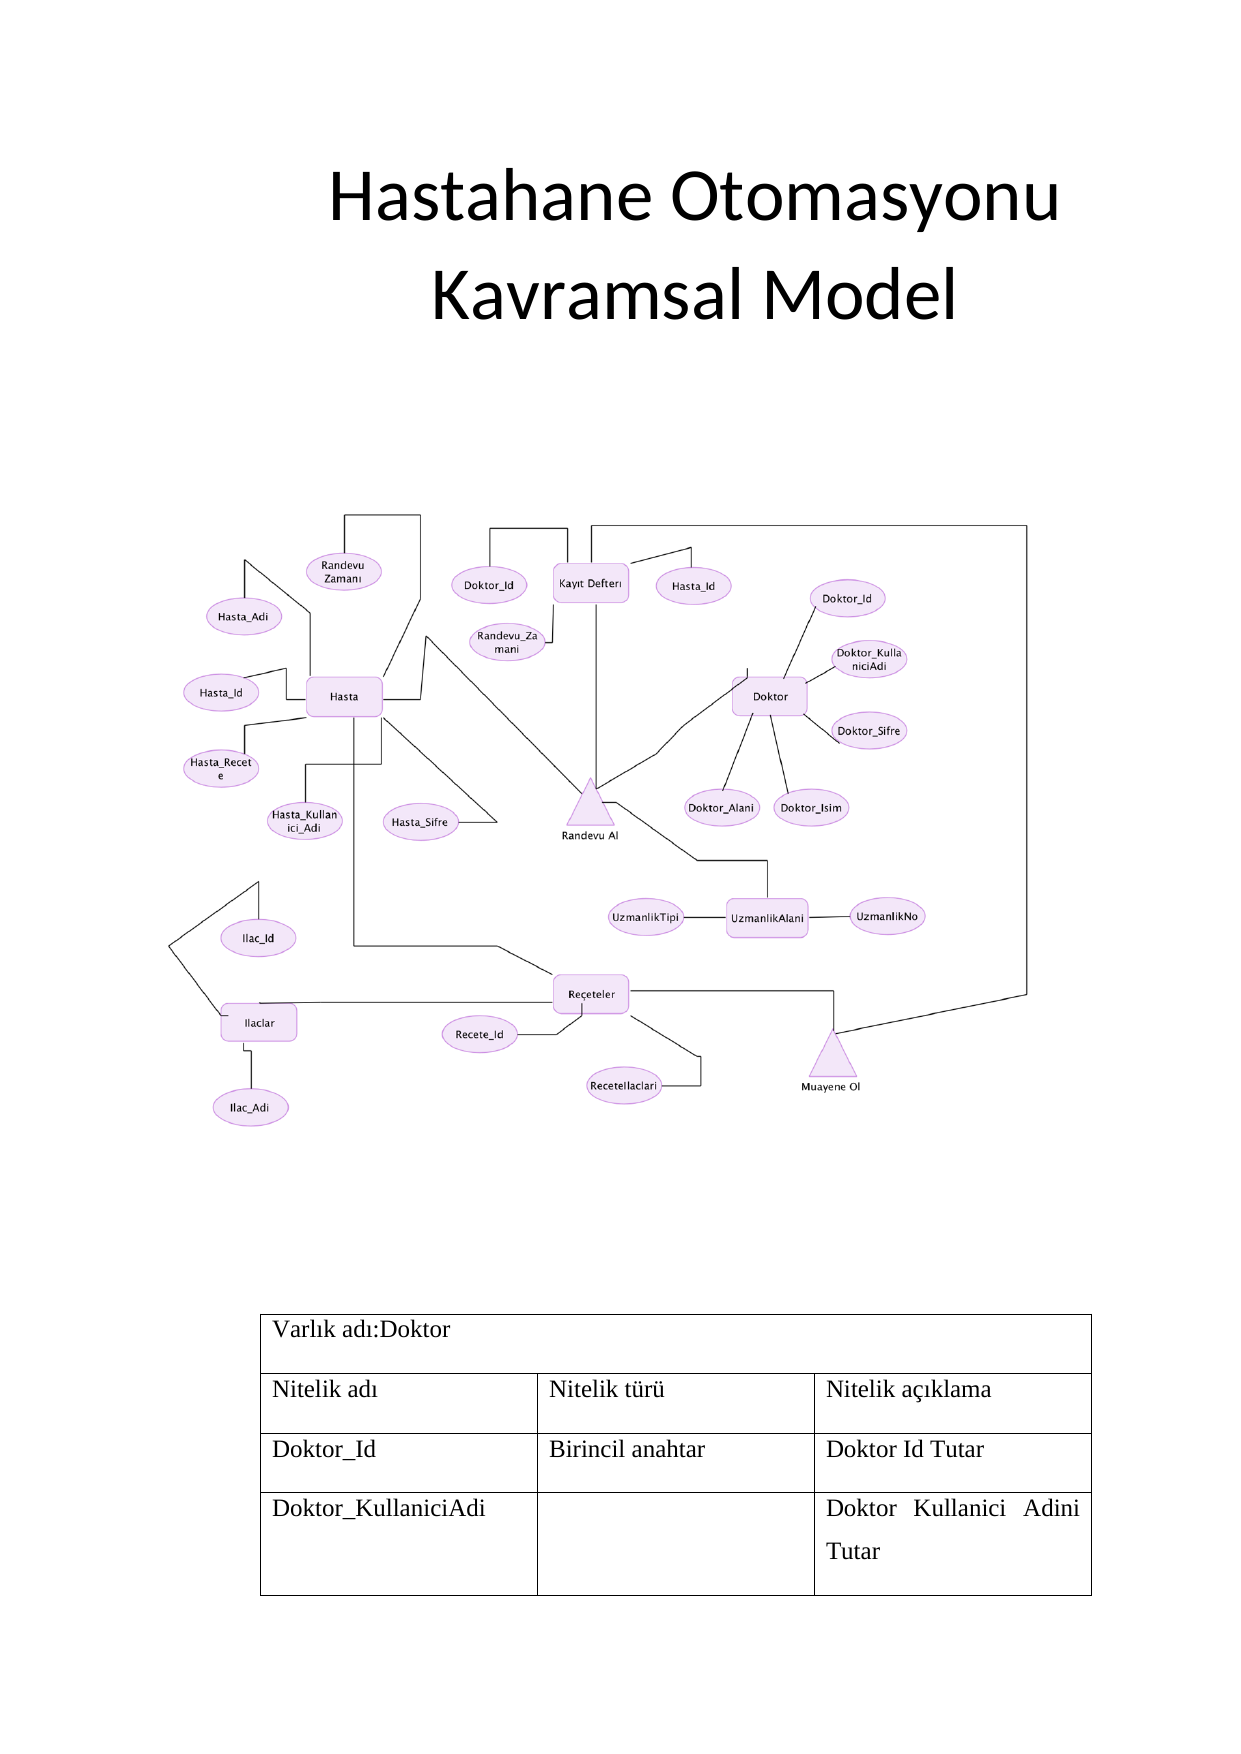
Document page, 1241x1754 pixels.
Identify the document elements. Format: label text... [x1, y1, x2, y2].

text Hastahane Otomasyonu Kavramsal Model [298, 148, 1093, 338]
table_cell Doktor_Id [261, 1434, 537, 1492]
table_cell Doktor Kullanici Adini Tutar [815, 1493, 1091, 1595]
table_cell Birincil anahtar [538, 1434, 814, 1492]
table_cell Nitelik türü [538, 1374, 814, 1433]
picture [147, 502, 1090, 1154]
table_cell Nitelik adı [261, 1374, 537, 1433]
table_cell Doktor Id Tutar [815, 1434, 1091, 1492]
table_cell [538, 1493, 814, 1595]
table_cell Nitelik açıklama [815, 1374, 1091, 1433]
table_cell Doktor_KullaniciAdi [261, 1493, 537, 1595]
table_header Varlık adı:Doktor [261, 1315, 1091, 1373]
